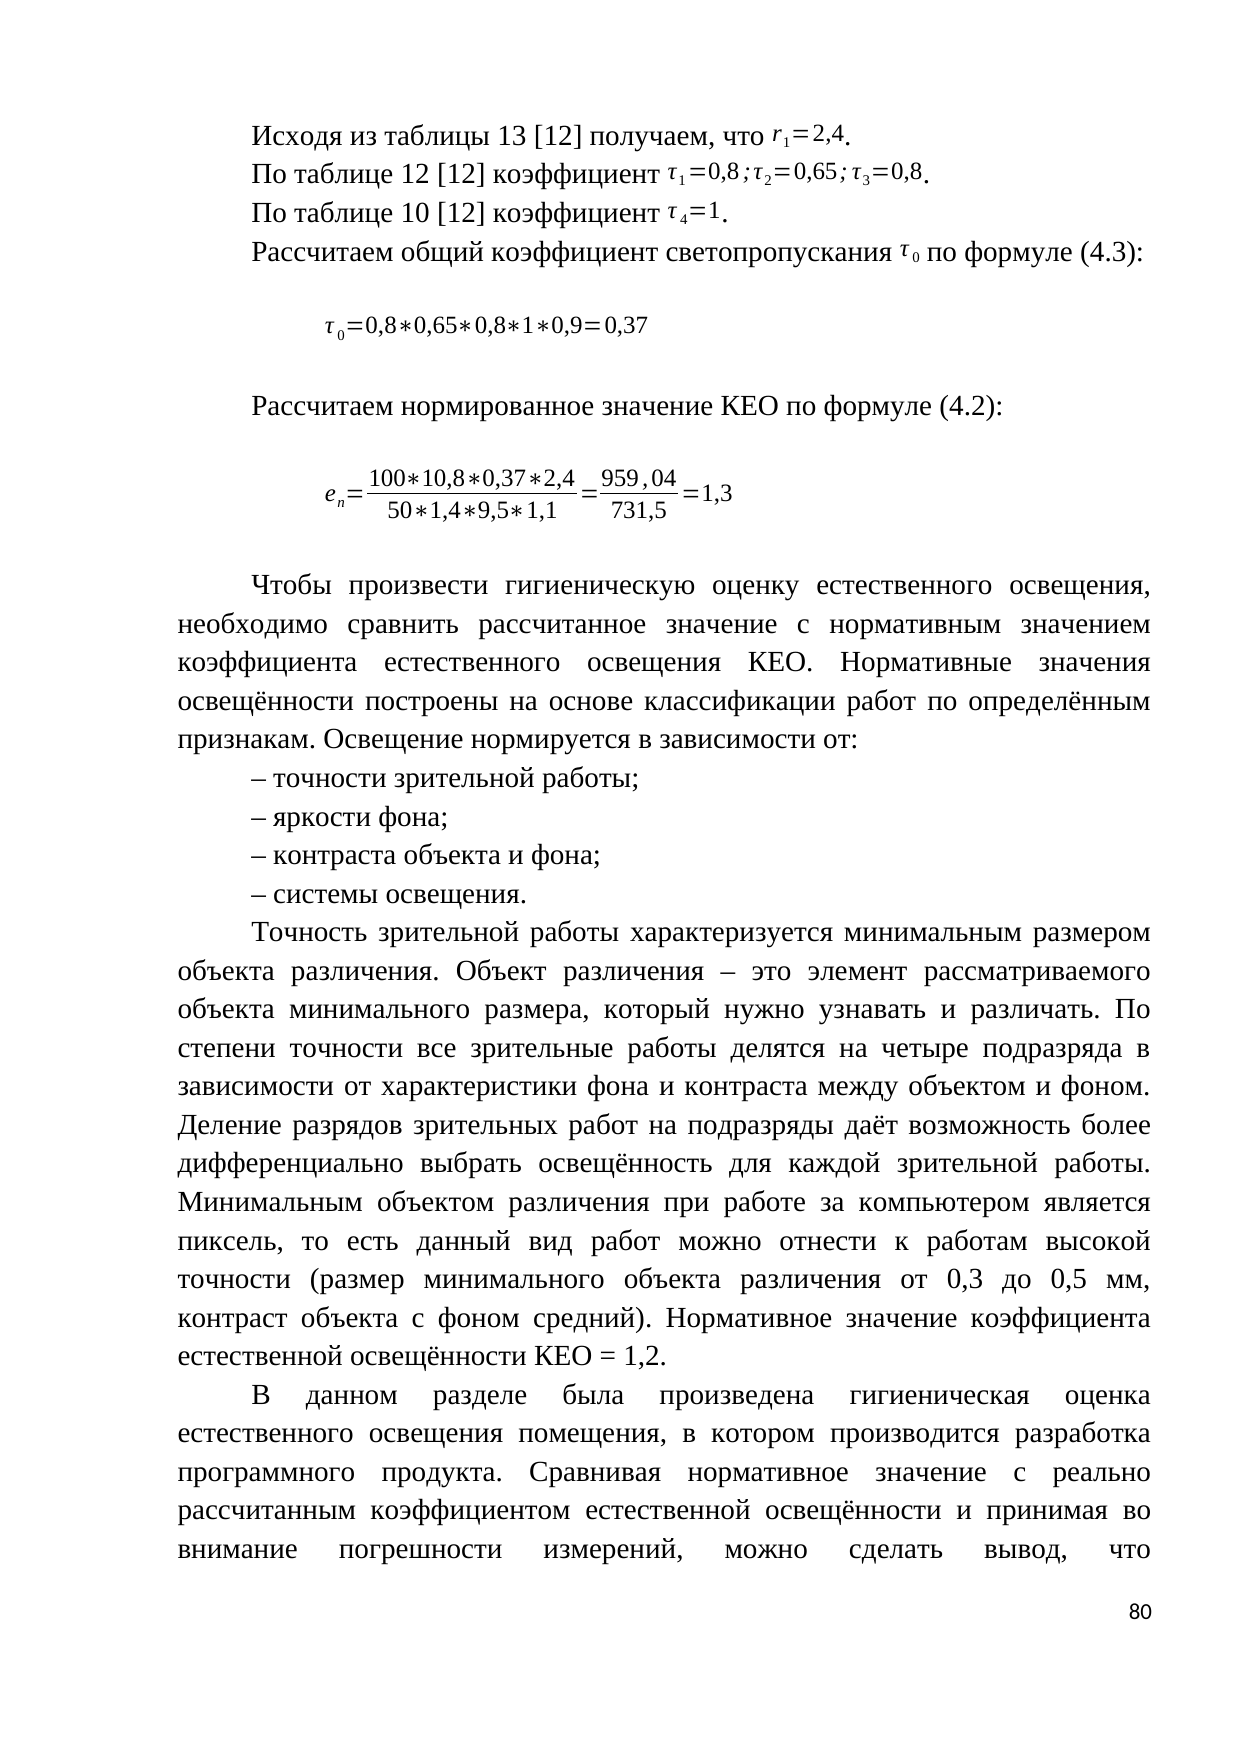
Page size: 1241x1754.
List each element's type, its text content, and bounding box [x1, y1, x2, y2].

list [177, 1377, 1152, 1564]
list Рассчитаем общий коэффициент светопропускания по формуле (4.3): [177, 234, 1152, 267]
list – точности зрительной работы; [177, 760, 1152, 794]
list По таблице 10 [12] коэффициент . [177, 195, 1152, 229]
list Исходя из таблицы 13 [12] получаем, что . [177, 118, 1152, 152]
list – яркости фона; [177, 799, 1152, 832]
list – системы освещения. [177, 876, 1152, 909]
list Чтобы произвести гигиеническую оценку естественного освещения, необходимо сравнить рассчитанное значение с нормативным значением коэффициента естественного освещения КЕО. Нормативные значения освещённости построены на основе классификации работ по определённым признакам. Освещение нормируется в зависимости от: [177, 567, 1152, 755]
list Точность зрительной работы характеризуется минимальным размером объекта различения. Объект различения – это элемент рассматриваемого объекта минимального размера, который нужно узнавать и различать. По степени точности все зрительные работы делятся на четыре подразряда в зависимости от характеристики фона и контраста между объектом и фоном. Деление разрядов зрительных работ на подразряды даёт возможность более дифференциально выбрать освещённость для каждой зрительной работы. Минимальным объектом различения при работе за компьютером является пиксель, то есть данный вид работ можно отнести к работам высокой точности (размер минимального объекта различения от 0,3 до 0,5 мм, контраст объекта с фоном средний). Нормативное значение коэффициента естественной освещённости КЕО = 1,2. [177, 914, 1152, 1372]
list – контраста объекта и фона; [177, 837, 1152, 871]
list По таблице 12 [12] коэффициент . [177, 157, 1152, 190]
list Рассчитаем нормированное значение КЕО по формуле (4.2): [177, 388, 1152, 421]
